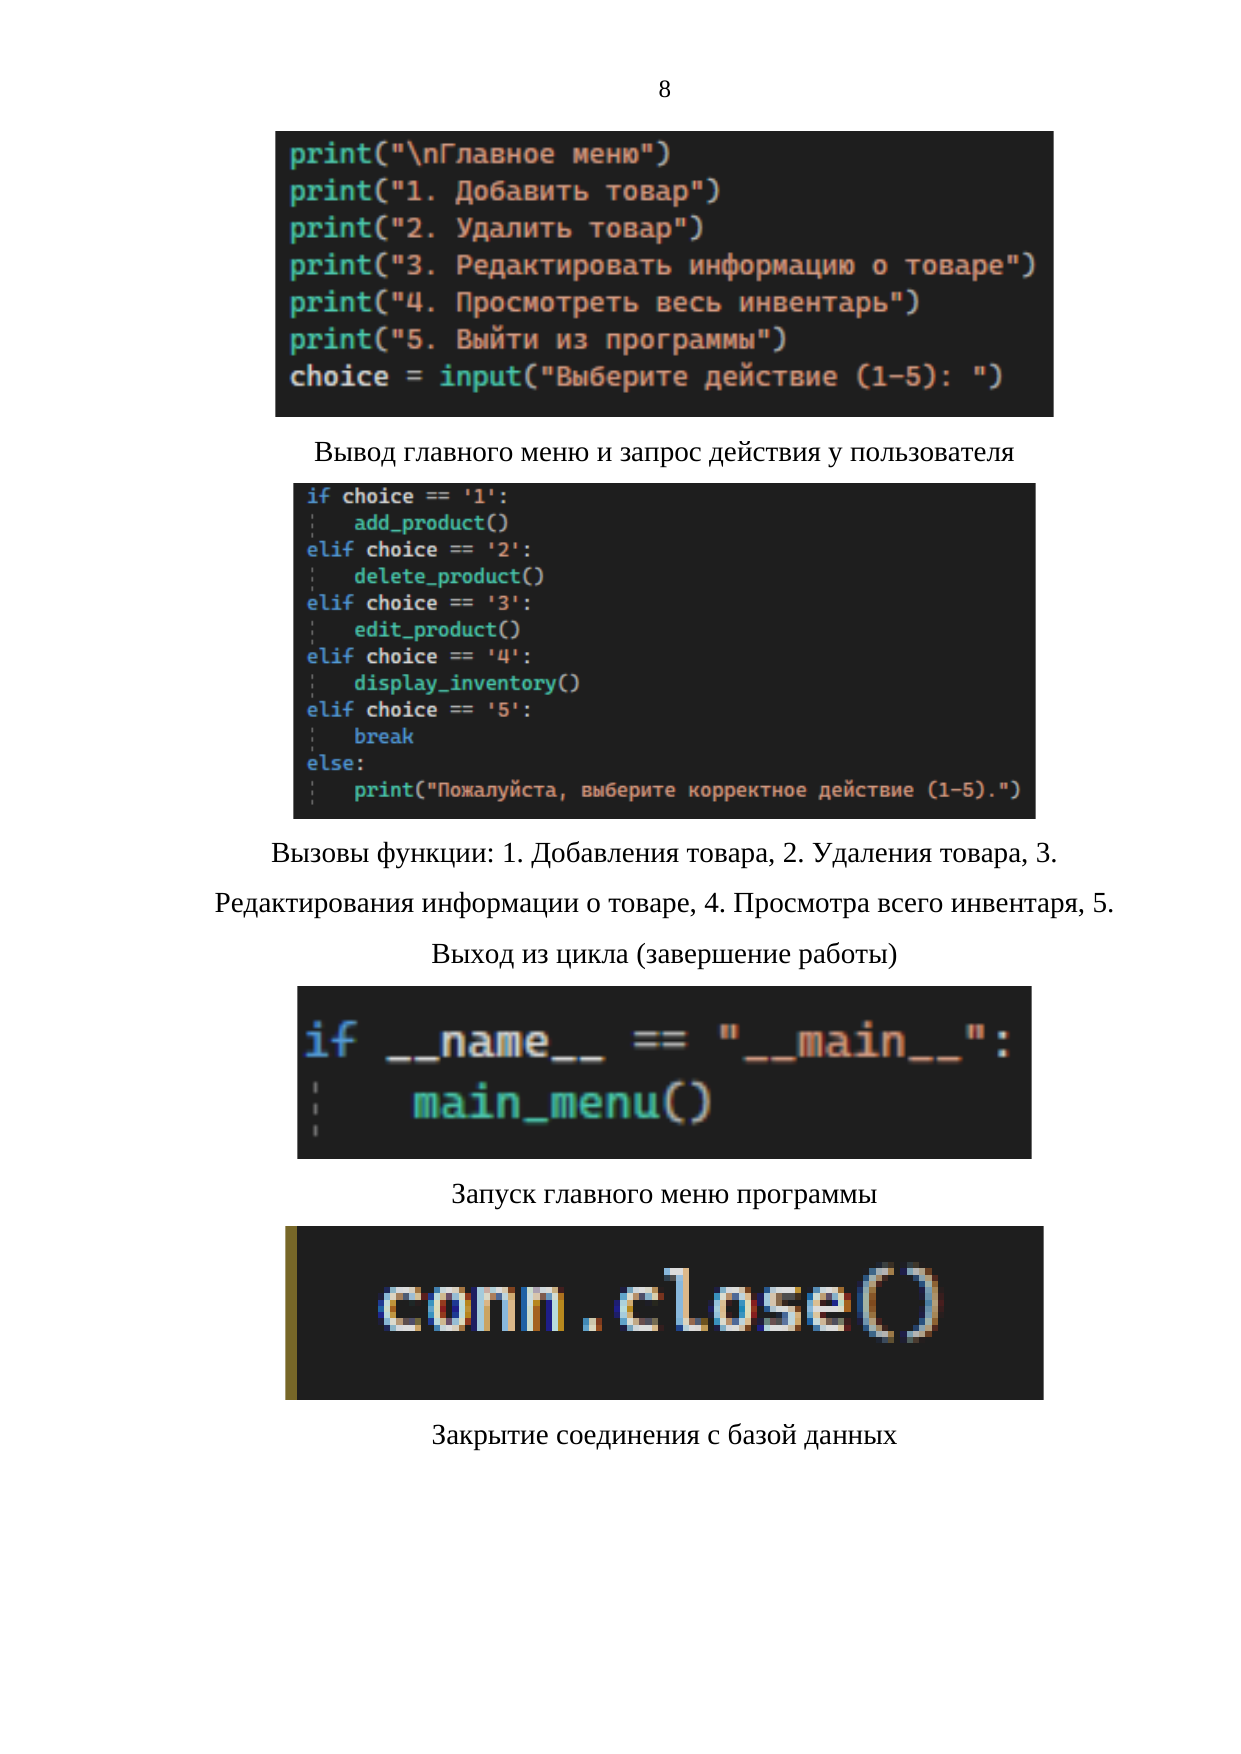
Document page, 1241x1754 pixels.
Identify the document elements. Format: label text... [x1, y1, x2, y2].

picture [297, 986, 1032, 1159]
text Закрытие соединения с базой данных [177, 1417, 1152, 1450]
text Запуск главного меню программы [177, 1176, 1152, 1209]
picture [293, 483, 1036, 819]
text Вывод главного меню и запрос действия у пользователя [177, 434, 1152, 467]
picture [275, 131, 1054, 417]
text Вызовы функции: 1. Добавления товара, 2. Удаления товара, 3. Редактирования информации о товаре, 4. Просмотра всего инвентаря, 5. Выход из цикла (завершение работы) [177, 835, 1152, 969]
picture [285, 1226, 1044, 1400]
